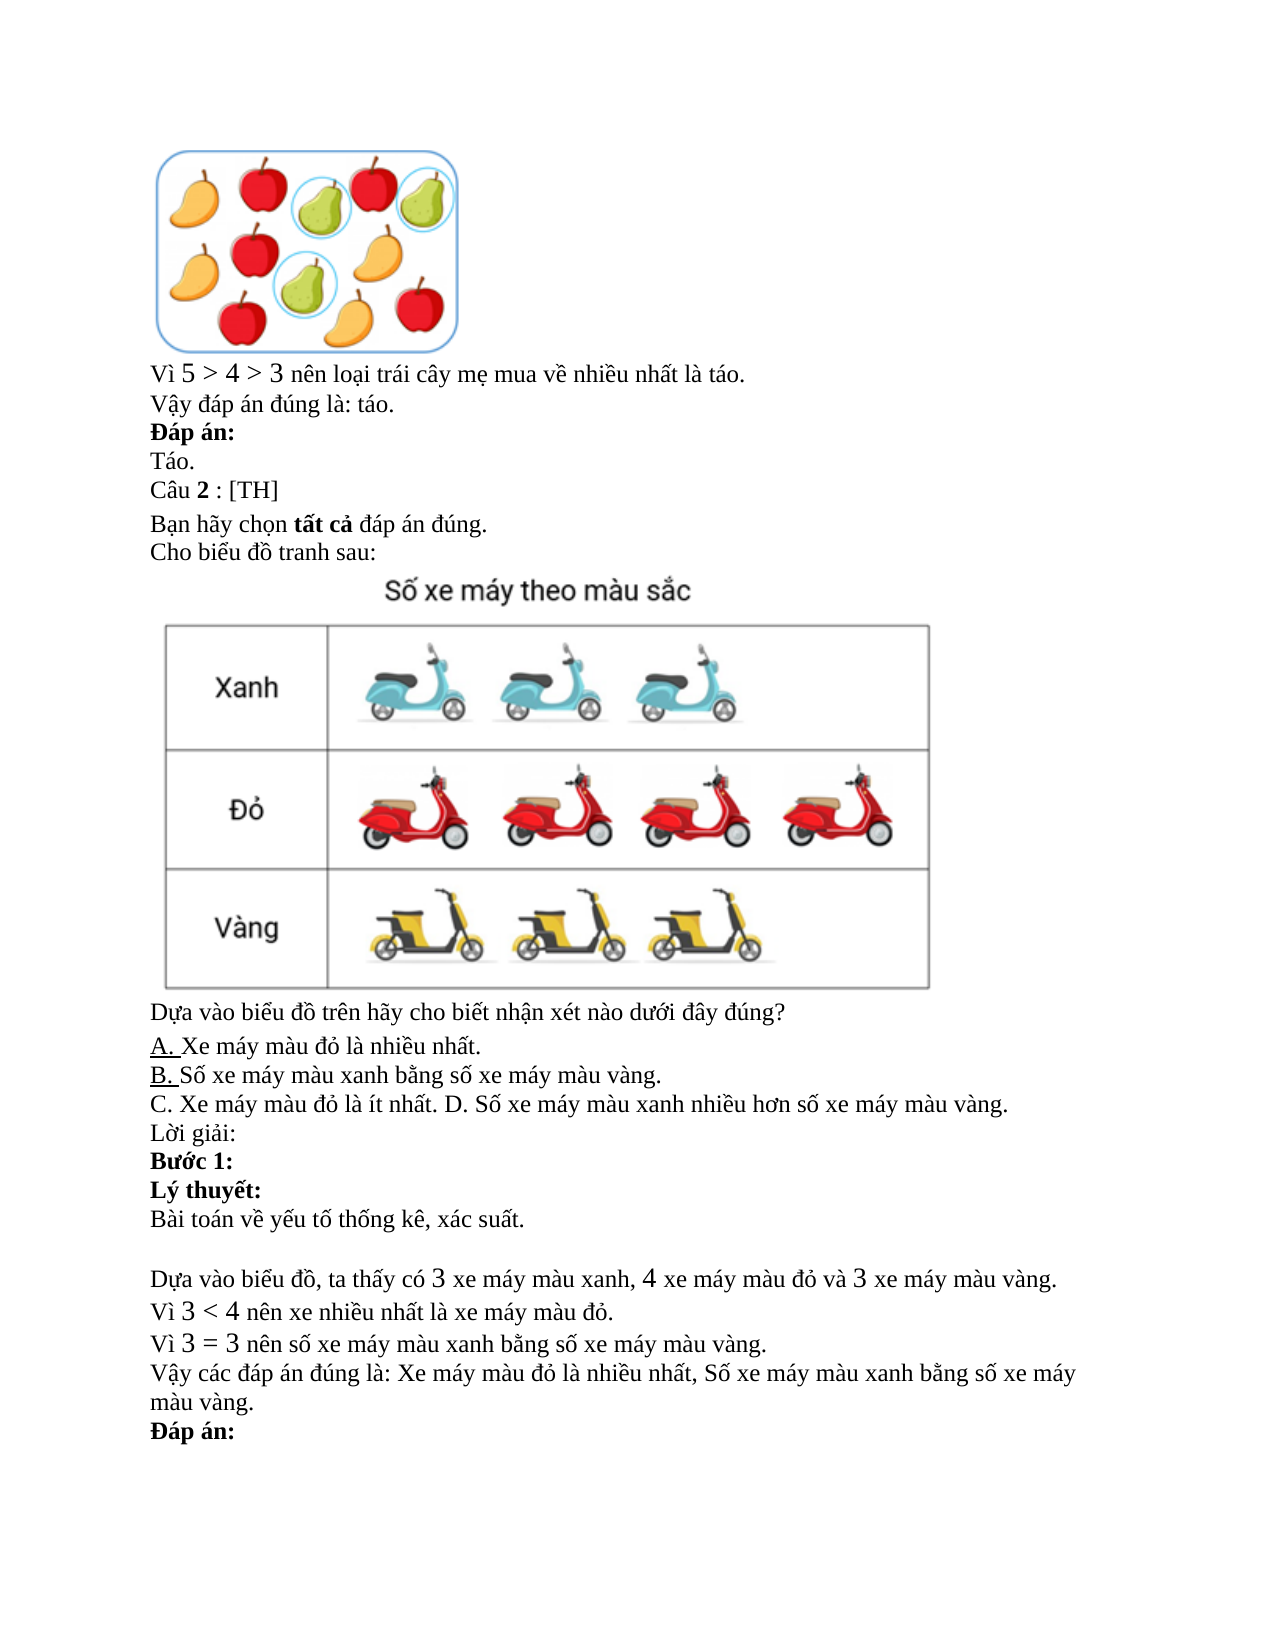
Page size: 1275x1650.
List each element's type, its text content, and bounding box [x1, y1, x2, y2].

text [150, 1175, 1125, 1445]
text Bước 1: [150, 1146, 1125, 1175]
text C. Xe máy màu đỏ là ít nhất. D. Số xe máy màu xanh nhiều hơn số xe máy màu vàng. [150, 1089, 1125, 1118]
text Lời giải: [150, 1118, 1125, 1146]
text A. Xe máy màu đỏ là nhiều nhất. [150, 1031, 1125, 1060]
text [150, 150, 1125, 475]
picture [150, 150, 462, 357]
text B. Số xe máy màu xanh bằng số xe máy màu vàng. [150, 1060, 1125, 1089]
text Câu 2 : [TH] [150, 475, 1125, 504]
picture [150, 566, 946, 998]
